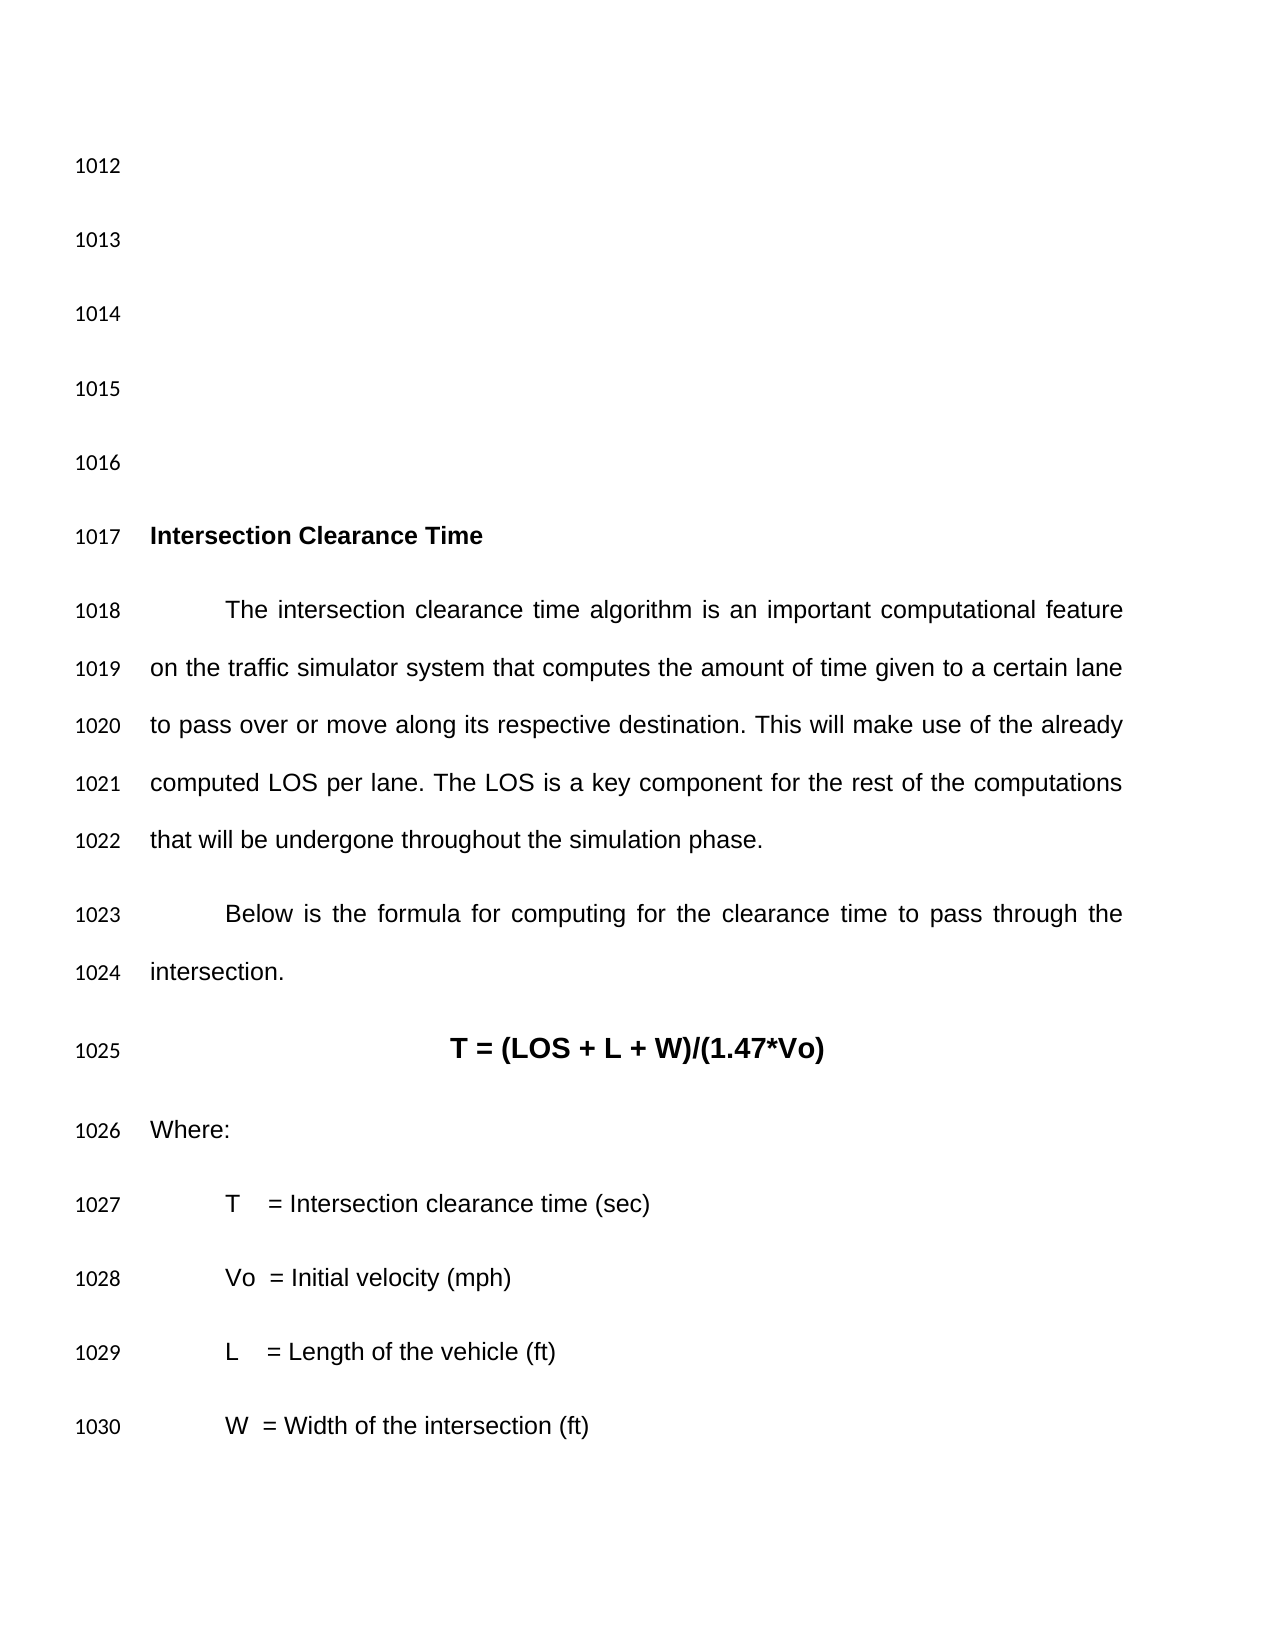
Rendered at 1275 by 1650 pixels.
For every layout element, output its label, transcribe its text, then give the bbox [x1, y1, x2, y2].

text L = Length of the vehicle (ft) [150, 1337, 1125, 1366]
text T = (LOS + L + W)/(1.47*Vo) [150, 1031, 1125, 1064]
text Vo = Initial velocity (mph) [150, 1263, 1125, 1292]
text The intersection clearance time algorithm is an important computational feature on the traffic simulator system that computes the amount of time given to a certain lane to pass over or move along its respective destination. This will make use of the already computed LOS per lane. The LOS is a key component for the rest of the computations that will be undergone throughout the simulation phase. [150, 595, 1125, 854]
text Below is the formula for computing for the clearance time to pass through the intersection. [150, 899, 1125, 985]
text W = Width of the intersection (ft) [150, 1411, 1125, 1440]
text Where: [150, 1114, 1125, 1143]
text Intersection Clearance Time [150, 521, 1125, 549]
text T = Intersection clearance time (sec) [150, 1189, 1125, 1217]
